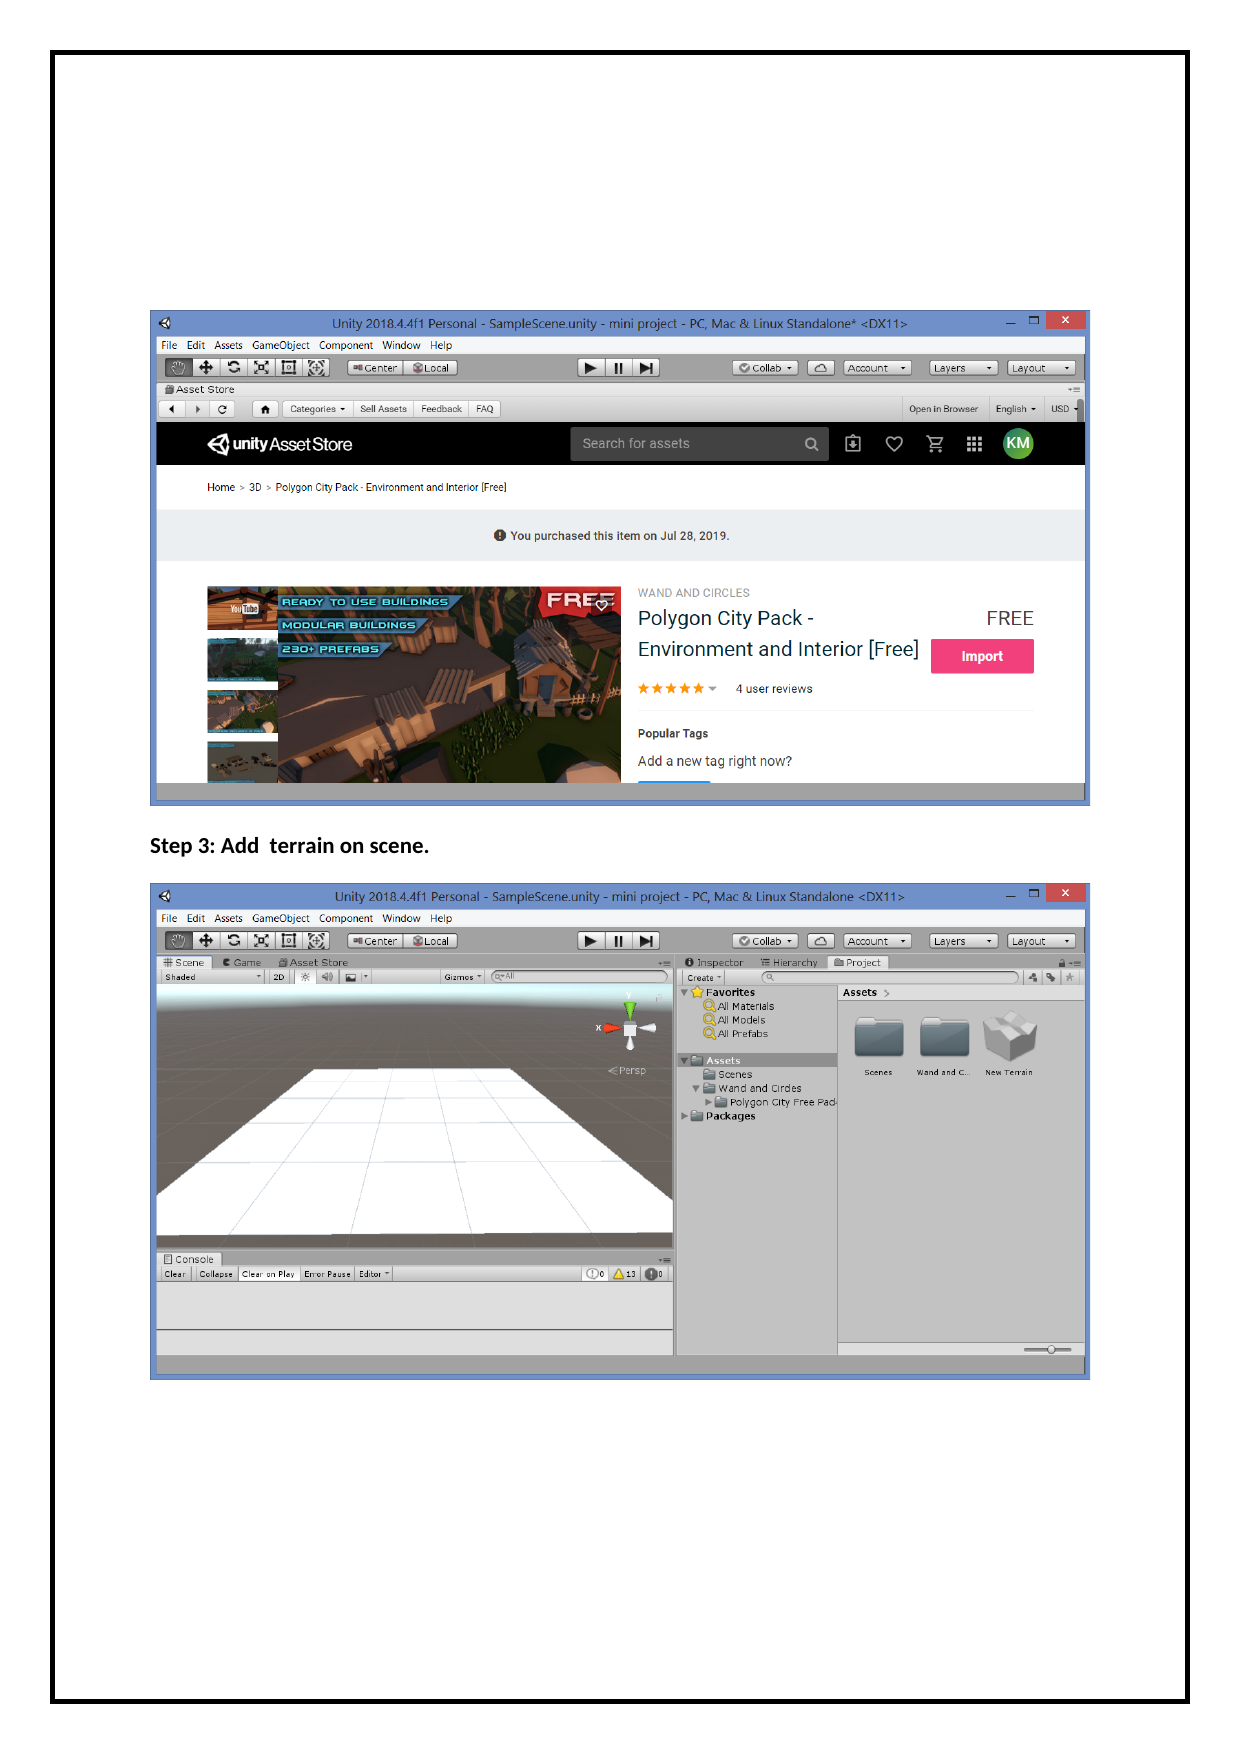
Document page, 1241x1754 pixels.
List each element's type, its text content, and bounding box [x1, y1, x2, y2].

text Step 3: Add terrain on scene. [150, 831, 1090, 859]
picture [150, 310, 1091, 806]
picture [150, 883, 1091, 1380]
